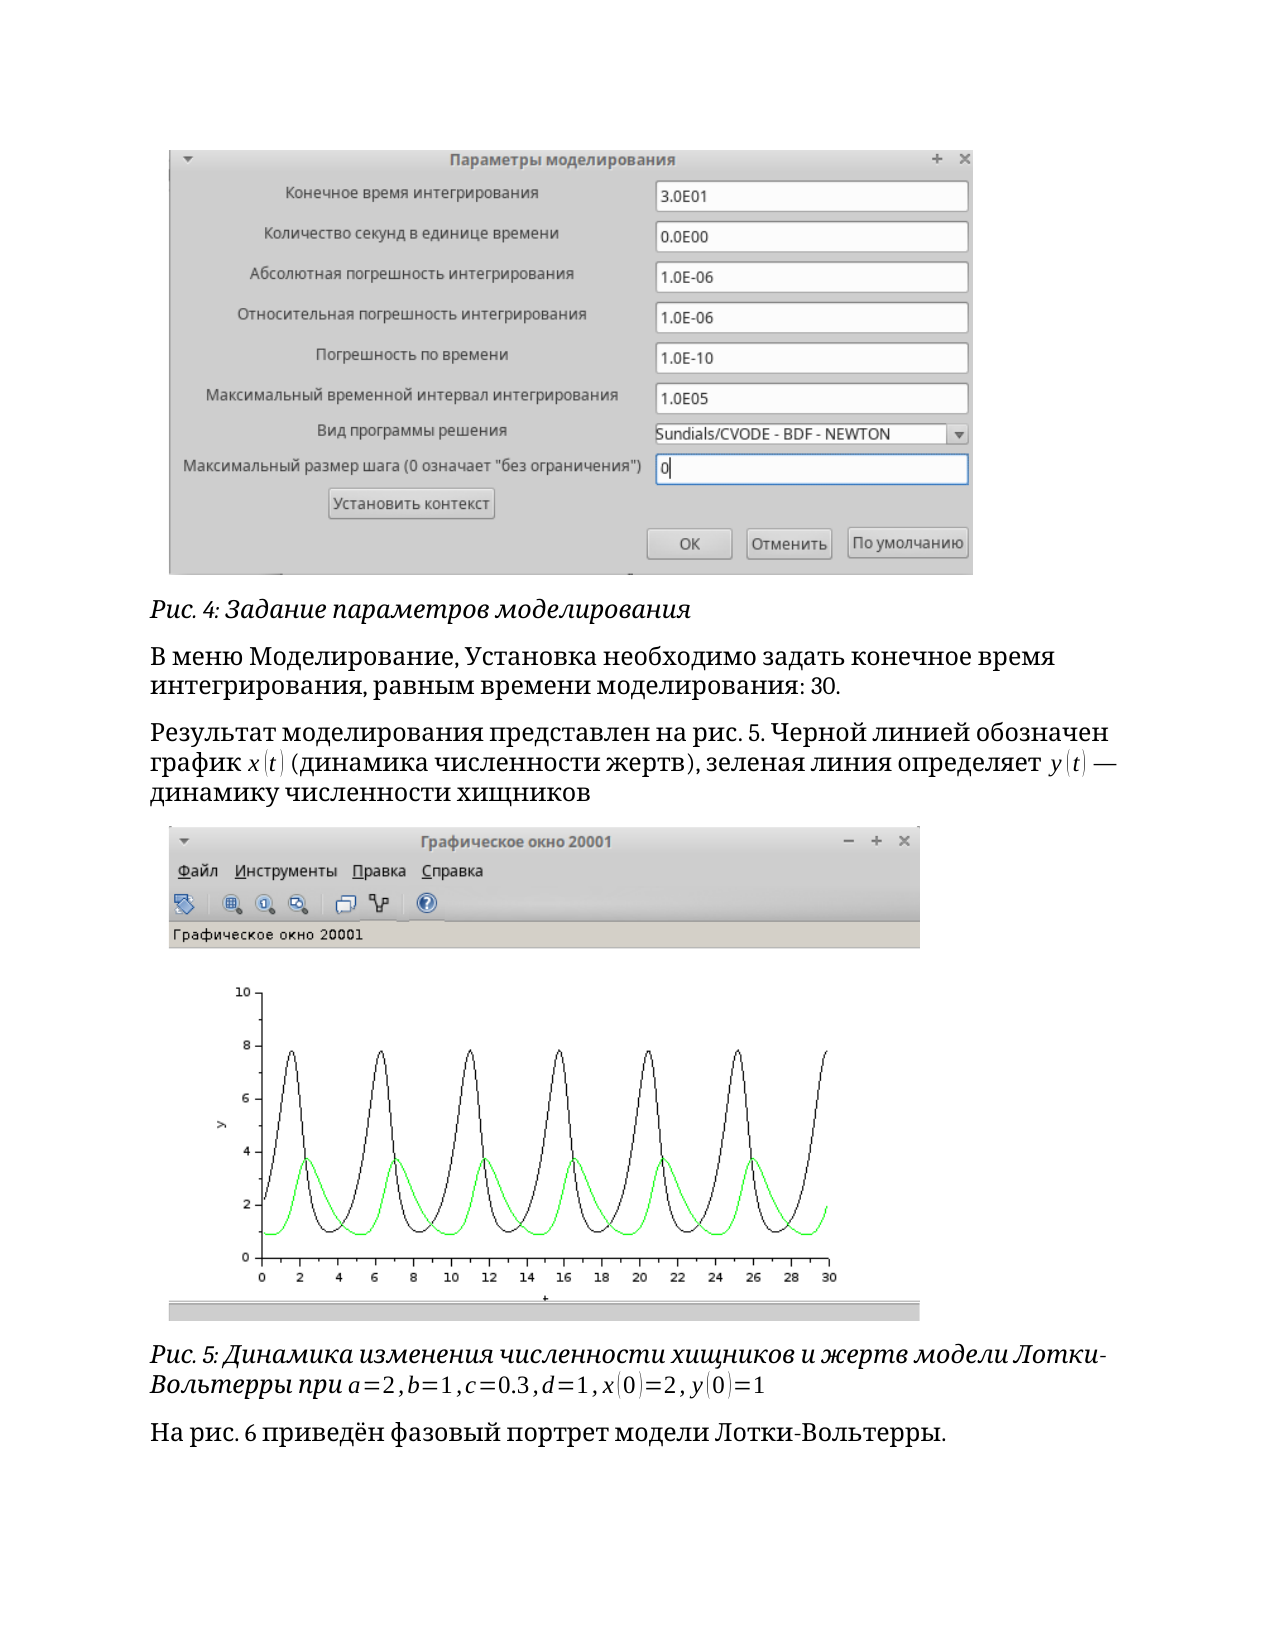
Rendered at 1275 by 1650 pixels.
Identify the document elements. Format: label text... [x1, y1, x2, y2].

text На рис. 6 приведён фазовый портрет модели Лотки-Вольтерры. [150, 1419, 1125, 1448]
text В меню Моделирование, Установка необходимо задать конечное время интегрирования, равным времени моделирования: 30. [150, 643, 1125, 701]
text Результат моделирования представлен на рис. 5. Черной линией обозначен график (динамика численности жертв), зеленая линия определяет — динамику численности хищников [150, 719, 1125, 807]
text Рис. 4: Задание параметров моделирования [150, 596, 1125, 624]
picture [168, 826, 920, 1321]
text Рис. 5: Динамика изменения численности хищников и жертв модели Лотки-Вольтерры при [150, 1341, 1125, 1401]
picture [168, 150, 973, 575]
